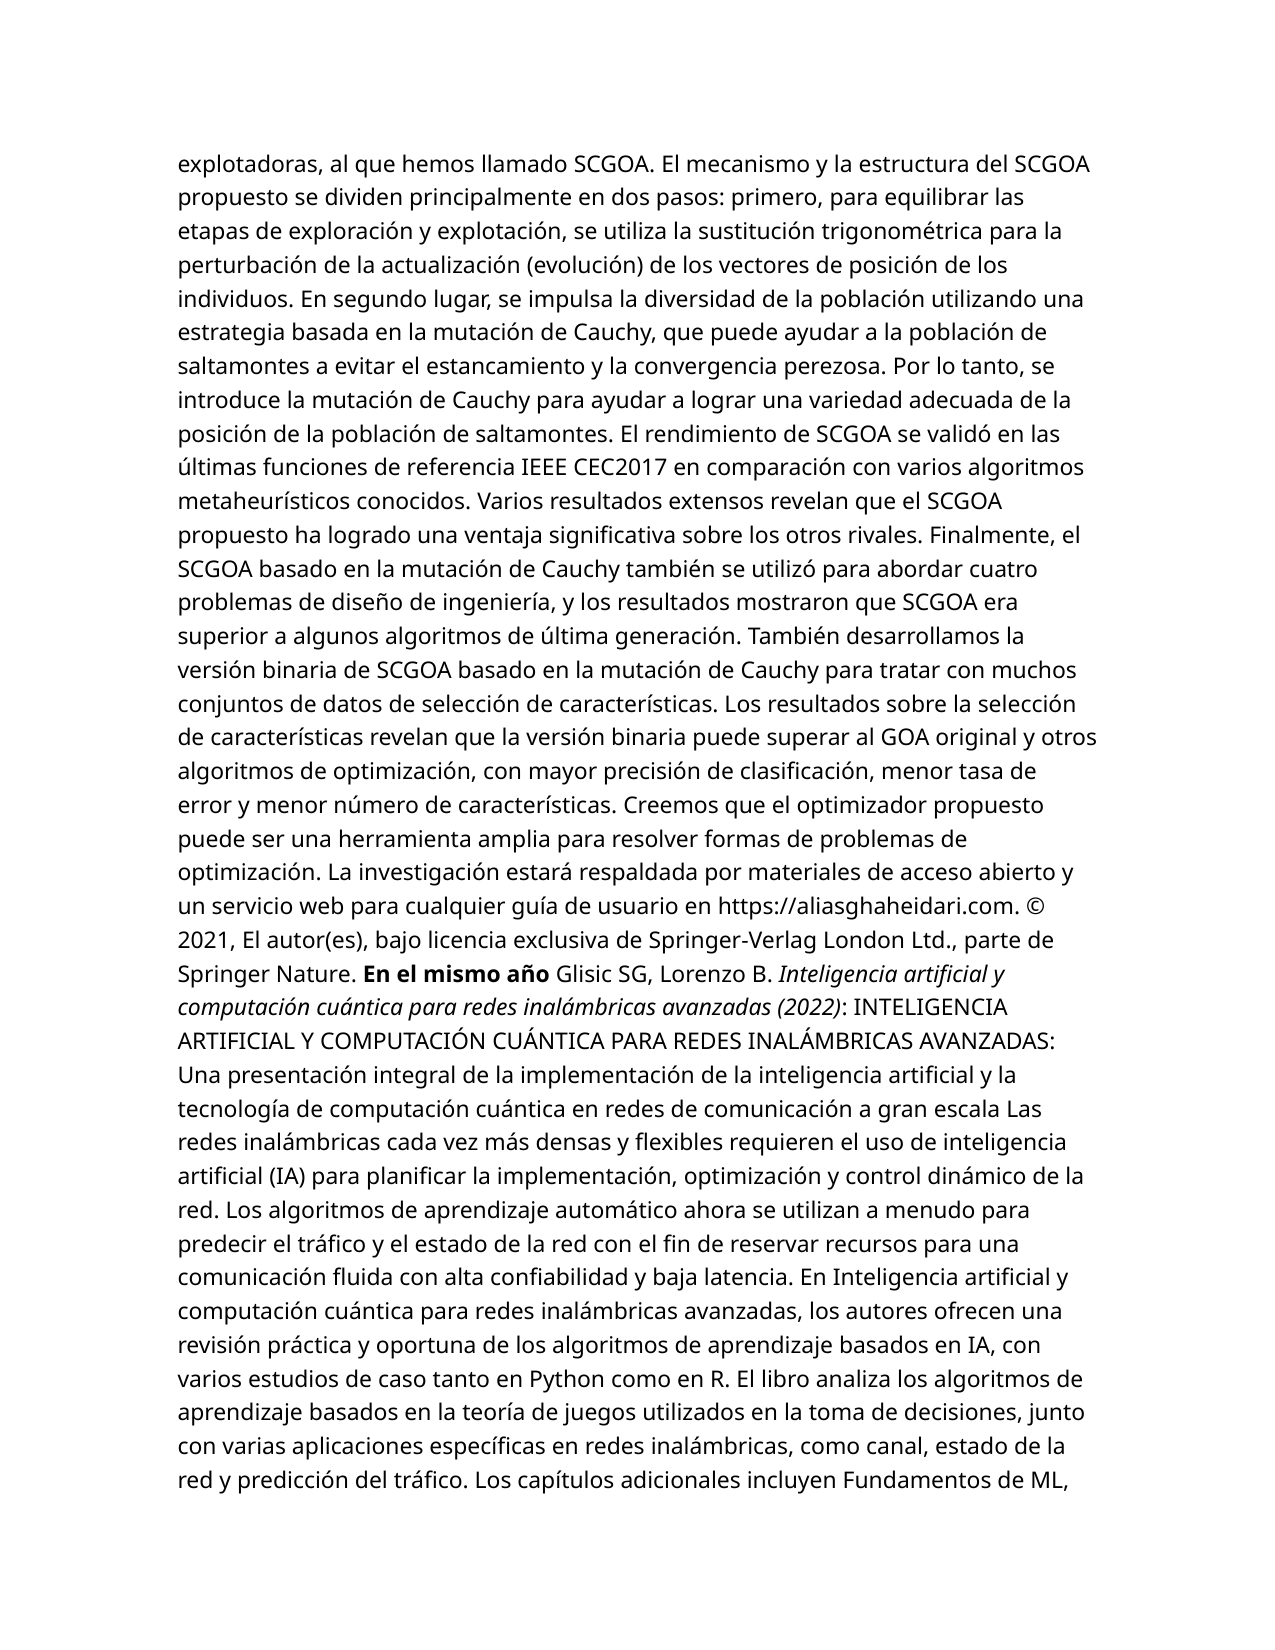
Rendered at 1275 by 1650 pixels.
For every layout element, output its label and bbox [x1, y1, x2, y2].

text [177, 148, 1098, 1495]
